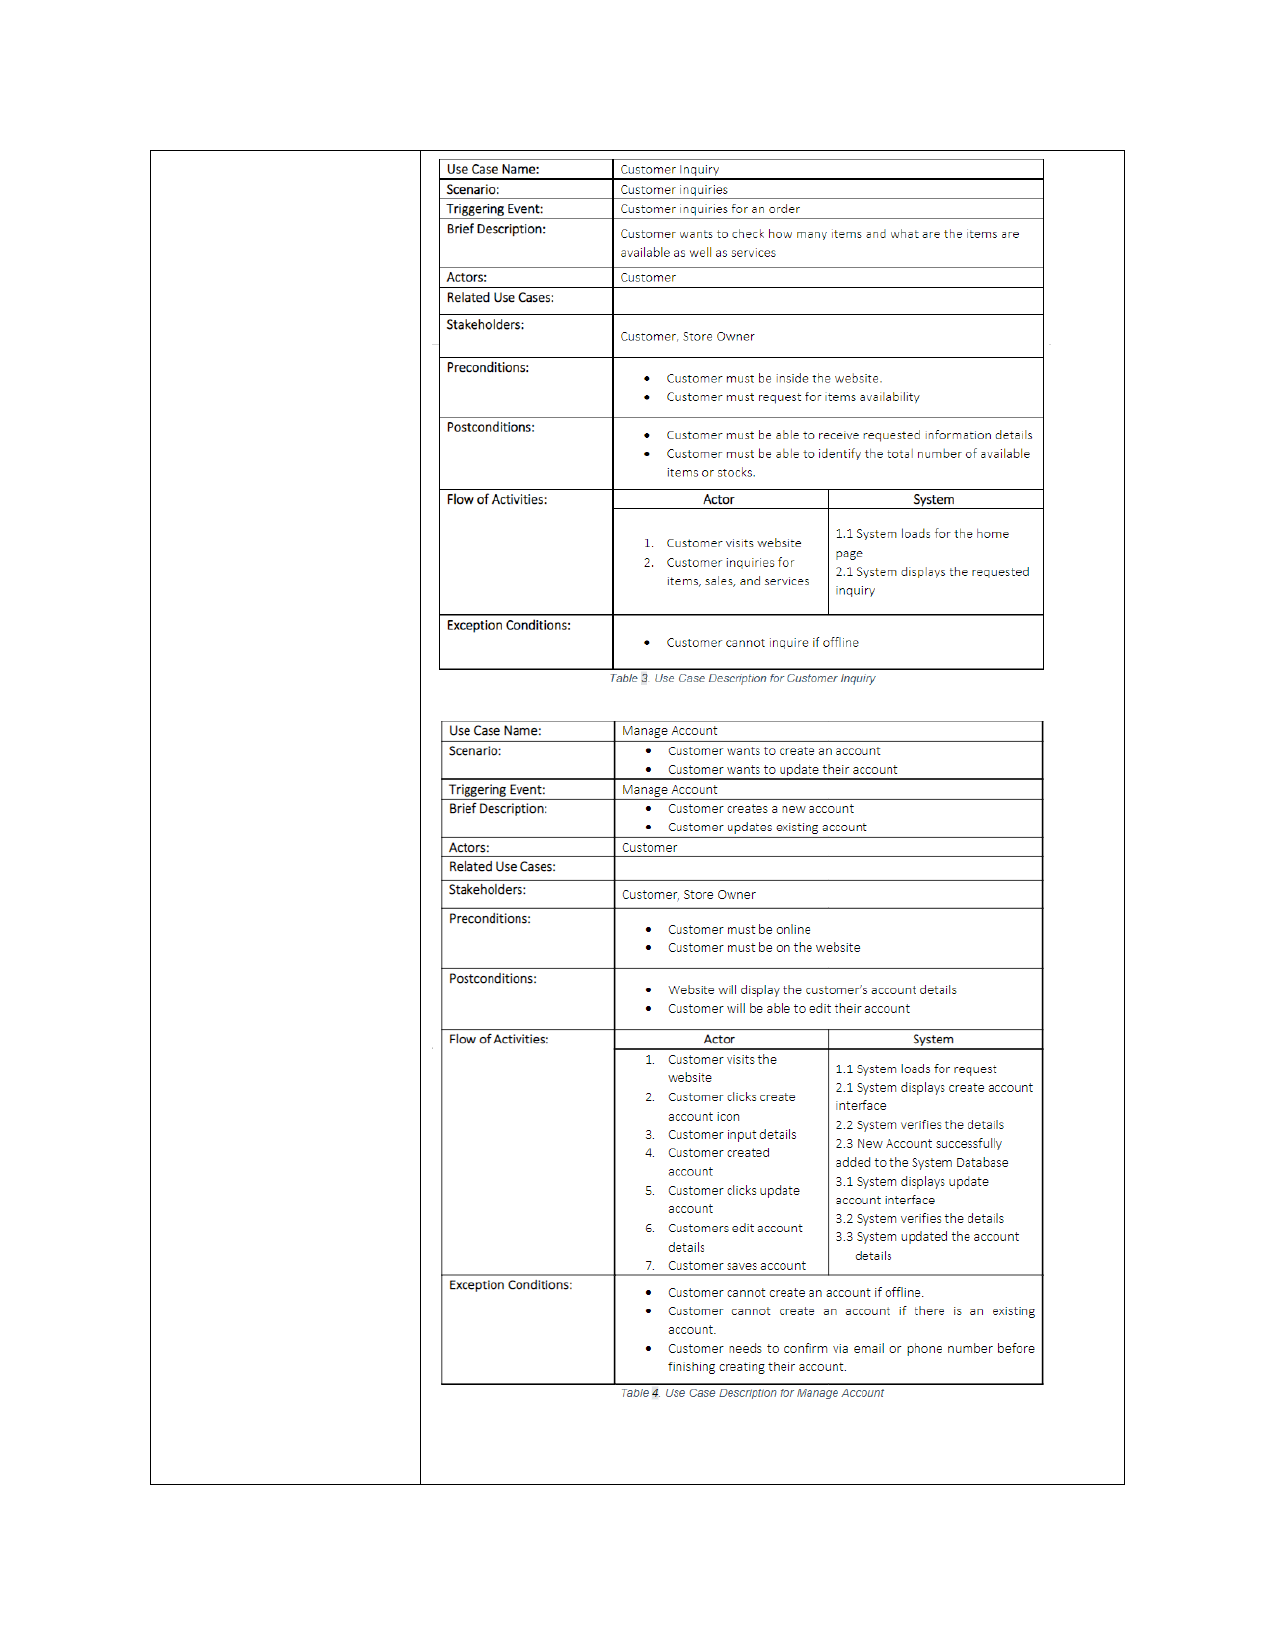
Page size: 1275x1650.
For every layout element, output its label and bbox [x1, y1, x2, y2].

table_cell [151, 151, 420, 1483]
picture [432, 713, 1052, 1400]
table_cell [421, 151, 1124, 1483]
picture [432, 151, 1051, 686]
